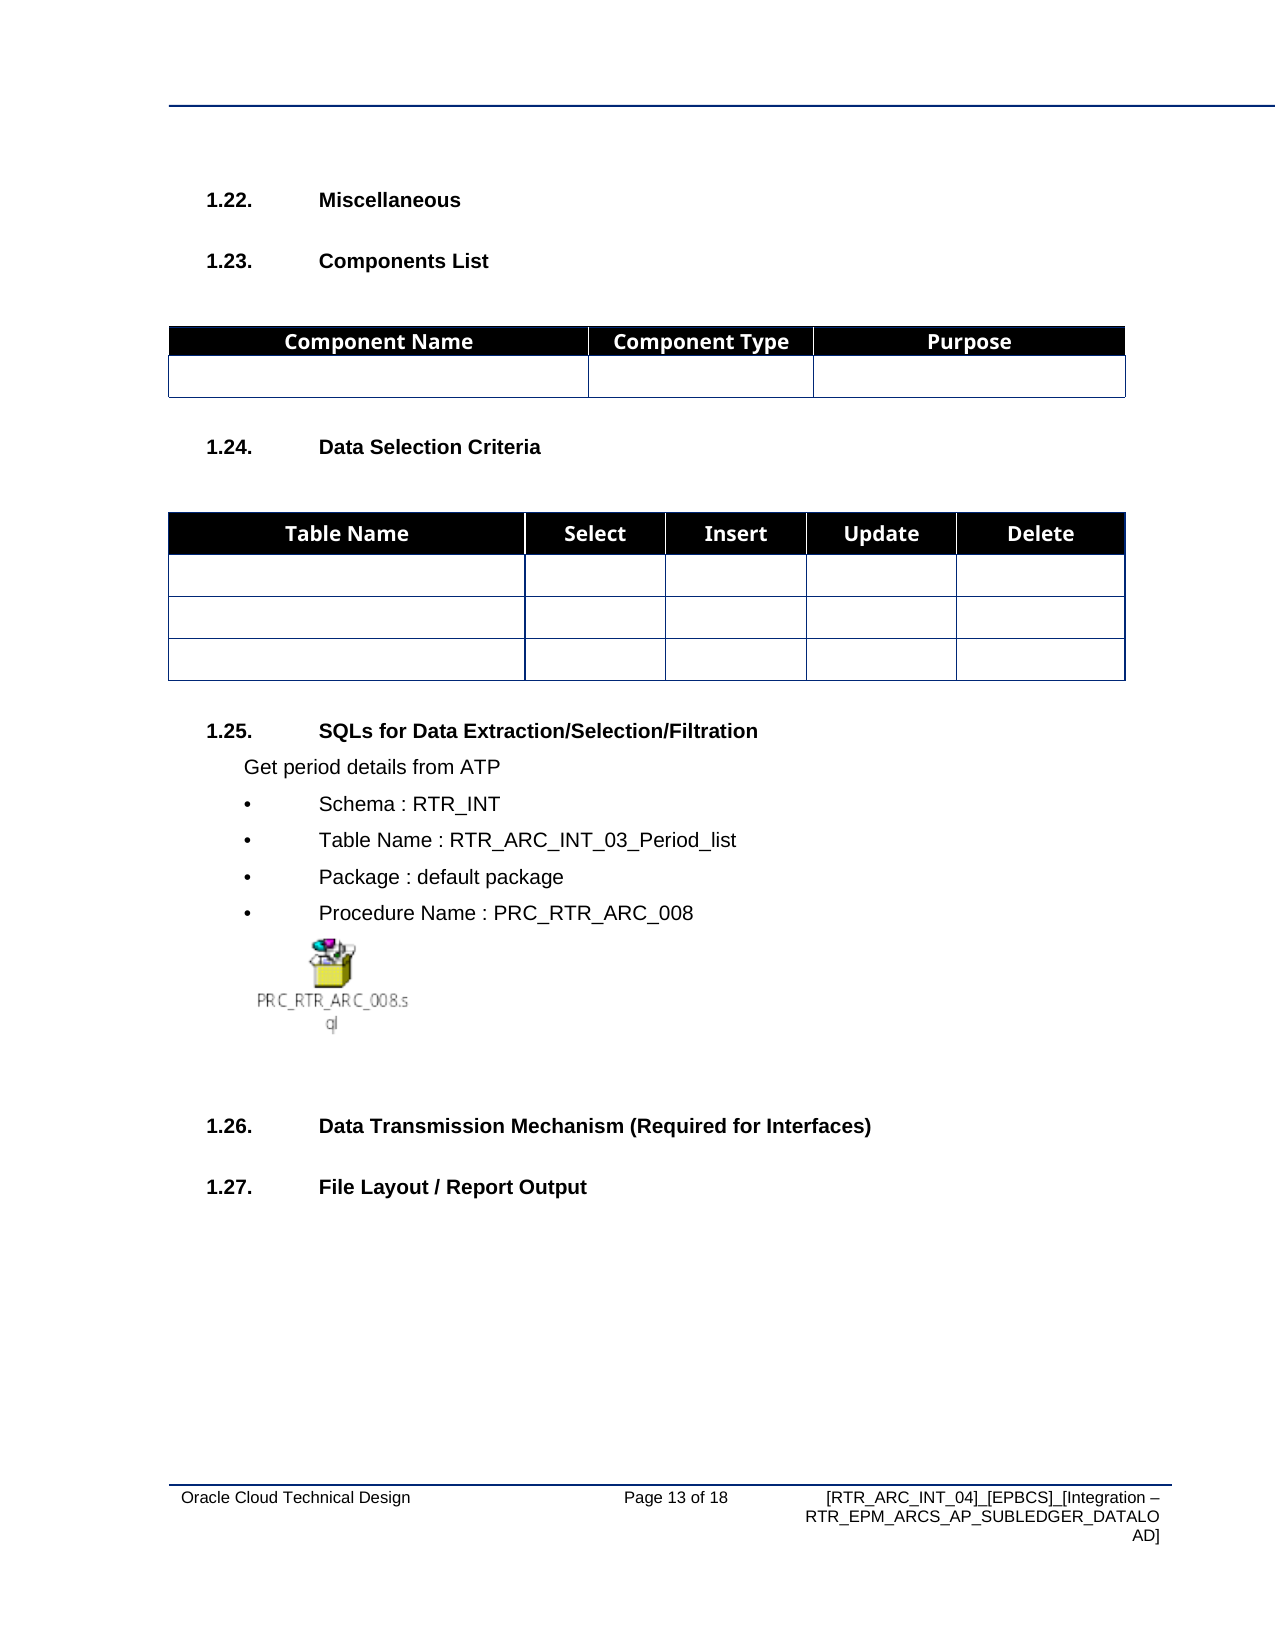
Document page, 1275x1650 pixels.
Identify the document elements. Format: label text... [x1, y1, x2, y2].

table_cell [526, 639, 665, 680]
table_cell [814, 356, 1125, 397]
text • Schema : RTR_INT [244, 792, 1125, 816]
table_cell [666, 555, 806, 596]
table_cell [666, 597, 806, 638]
text • Package : default package [244, 864, 1125, 888]
table_cell [526, 597, 665, 638]
table_cell [169, 356, 588, 397]
table_cell [957, 639, 1124, 680]
subtitle SQLs for Data Extraction/Selection/Filtration [206, 719, 1125, 743]
table_cell [589, 356, 813, 397]
table_header Component Type [589, 328, 813, 355]
text • Procedure Name : PRC_RTR_ARC_008 [244, 901, 1125, 925]
subtitle File Layout / Report Output [206, 1175, 1125, 1199]
table_cell [807, 597, 956, 638]
table_cell [807, 555, 956, 596]
table_cell [957, 555, 1124, 596]
table_header Delete [957, 513, 1124, 554]
table_header Insert [666, 513, 806, 554]
text • Table Name : RTR_ARC_INT_03_Period_list [244, 828, 1125, 852]
table_cell [169, 639, 524, 680]
table_cell [807, 639, 956, 680]
table_header Component Name [169, 328, 588, 355]
subtitle Miscellaneous [206, 187, 1125, 211]
table_header Table Name [169, 513, 524, 554]
table_cell [169, 555, 524, 596]
subtitle Data Transmission Mechanism (Required for Interfaces) [206, 1113, 1125, 1137]
table_header Update [807, 513, 956, 554]
table_cell [526, 555, 665, 596]
table_cell [957, 597, 1124, 638]
table_cell [169, 597, 524, 638]
table_cell [666, 639, 806, 680]
table_header Select [526, 513, 665, 554]
text Get period details from ATP [244, 755, 1125, 779]
table_header Purpose [814, 328, 1125, 355]
subtitle Components List [206, 249, 1125, 273]
subtitle Data Selection Criteria [206, 435, 1125, 459]
